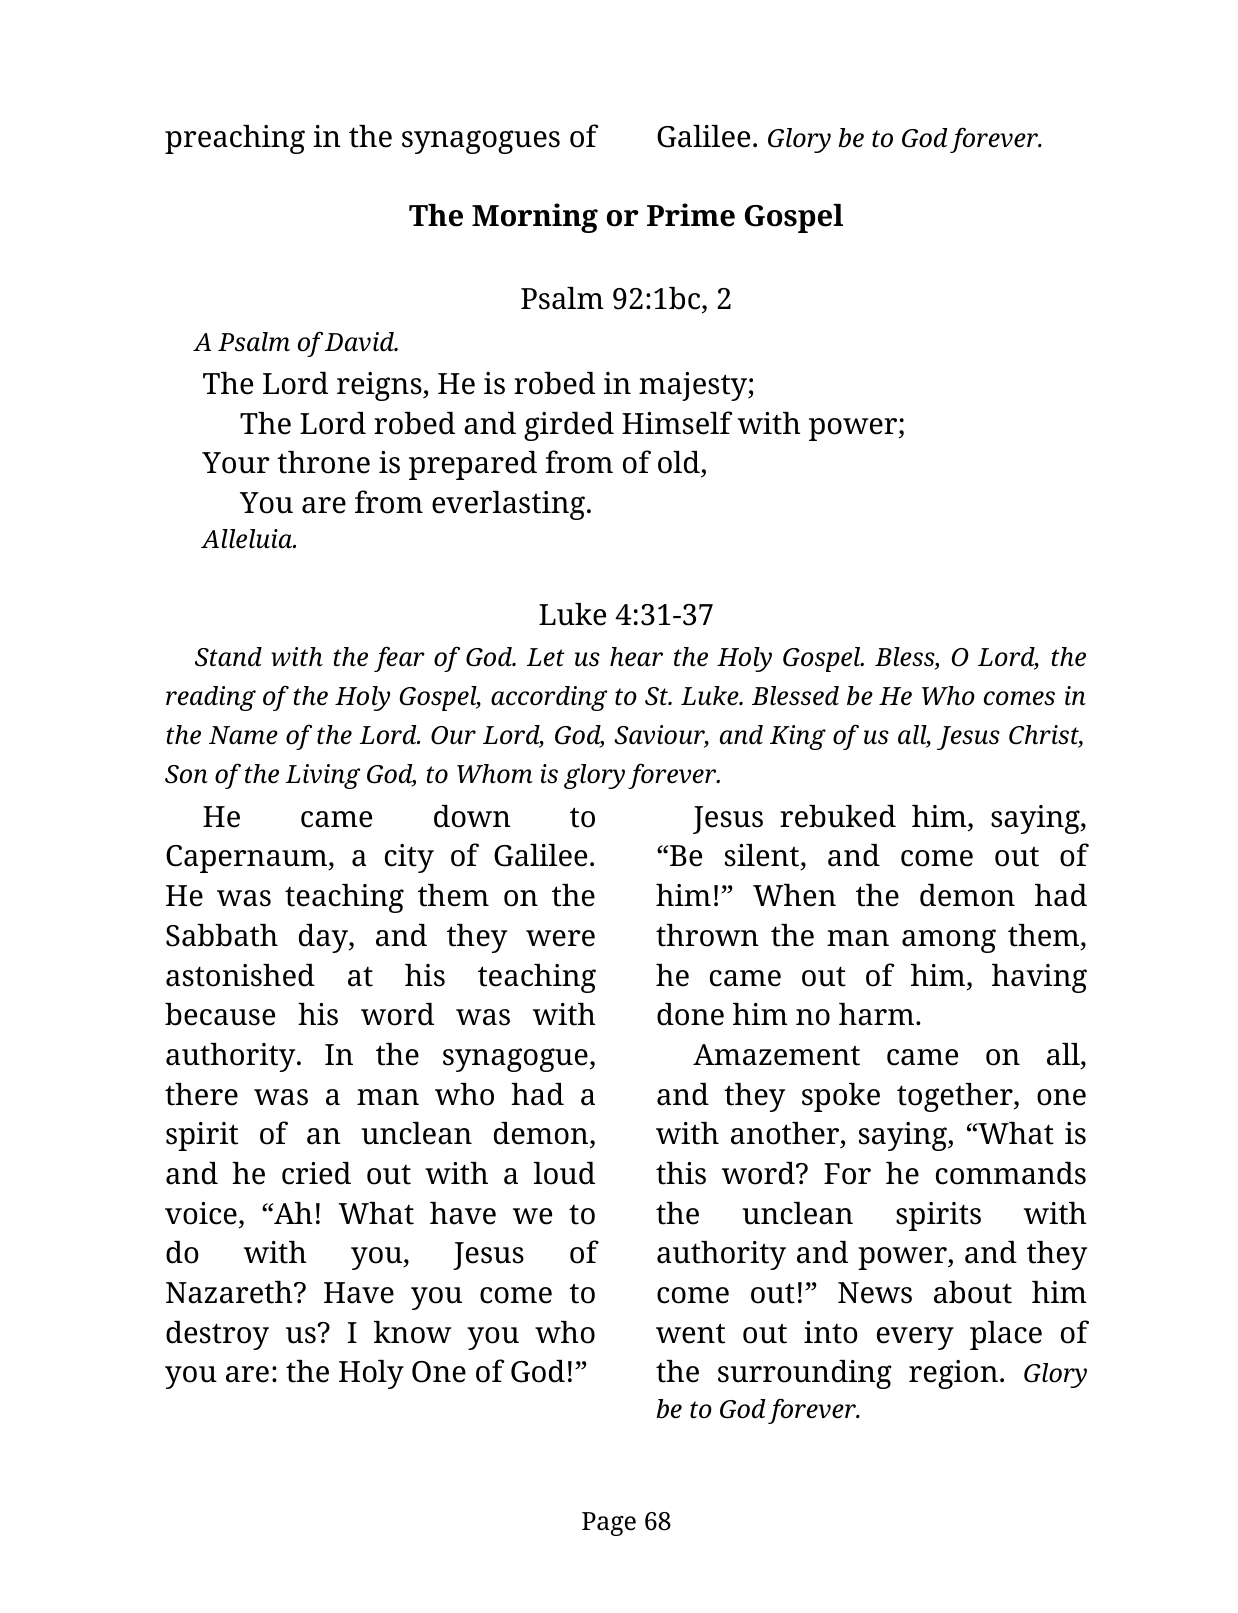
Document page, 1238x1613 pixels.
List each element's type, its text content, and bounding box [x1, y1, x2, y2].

subtitle The Morning or Prime Gospel [165, 196, 1087, 235]
text A Psalm of David. [165, 324, 1087, 358]
text Stand with the fear of God. Let us hear the Holy Gospel. Bless, O Lord, the reading of the Holy Gospel, according to St. Luke. Blessed be He Who comes in the Name of the Lord. Our Lord, God, Saviour, and King of us all, Jesus Christ, Son of the Living God, to Whom is glory forever. [165, 639, 1087, 791]
text Jesus rebuked him, saying, “Be silent, and come out of him!” When the demon had thrown the man among them, he came out of him, having done him no harm. [656, 796, 1087, 1034]
text Alleluia. [165, 522, 1087, 556]
text The Lord robed and girded Himself with power; [165, 403, 1087, 443]
subtitle Psalm 92:1bc, 2 [165, 279, 1087, 318]
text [656, 116, 1087, 156]
text Amazement came on all, and they spoke together, one with another, saying, “What is this word? For he commands the unclean spirits with authority and power, and they come out!” News about him went out into every place of the surrounding region. Glory be to God forever. [656, 1034, 1087, 1425]
text He came down to Capernaum, a city of Galilee. He was teaching them on the Sabbath day, and they were astonished at his teaching because his word was with authority. In the synagogue, there was a man who had a spirit of an unclean demon, and he cried out with a loud voice, “Ah! What have we to do with you, Jesus of Nazareth? Have you come to destroy us? I know you who you are: the Holy One of God!” [165, 796, 597, 1391]
text The Lord reigns, He is robed in majesty; [165, 363, 1087, 403]
text You are from everlasting. [165, 482, 1087, 522]
text Your throne is prepared from of old, [165, 443, 1087, 482]
subtitle Luke 4:31-37 [165, 594, 1087, 633]
